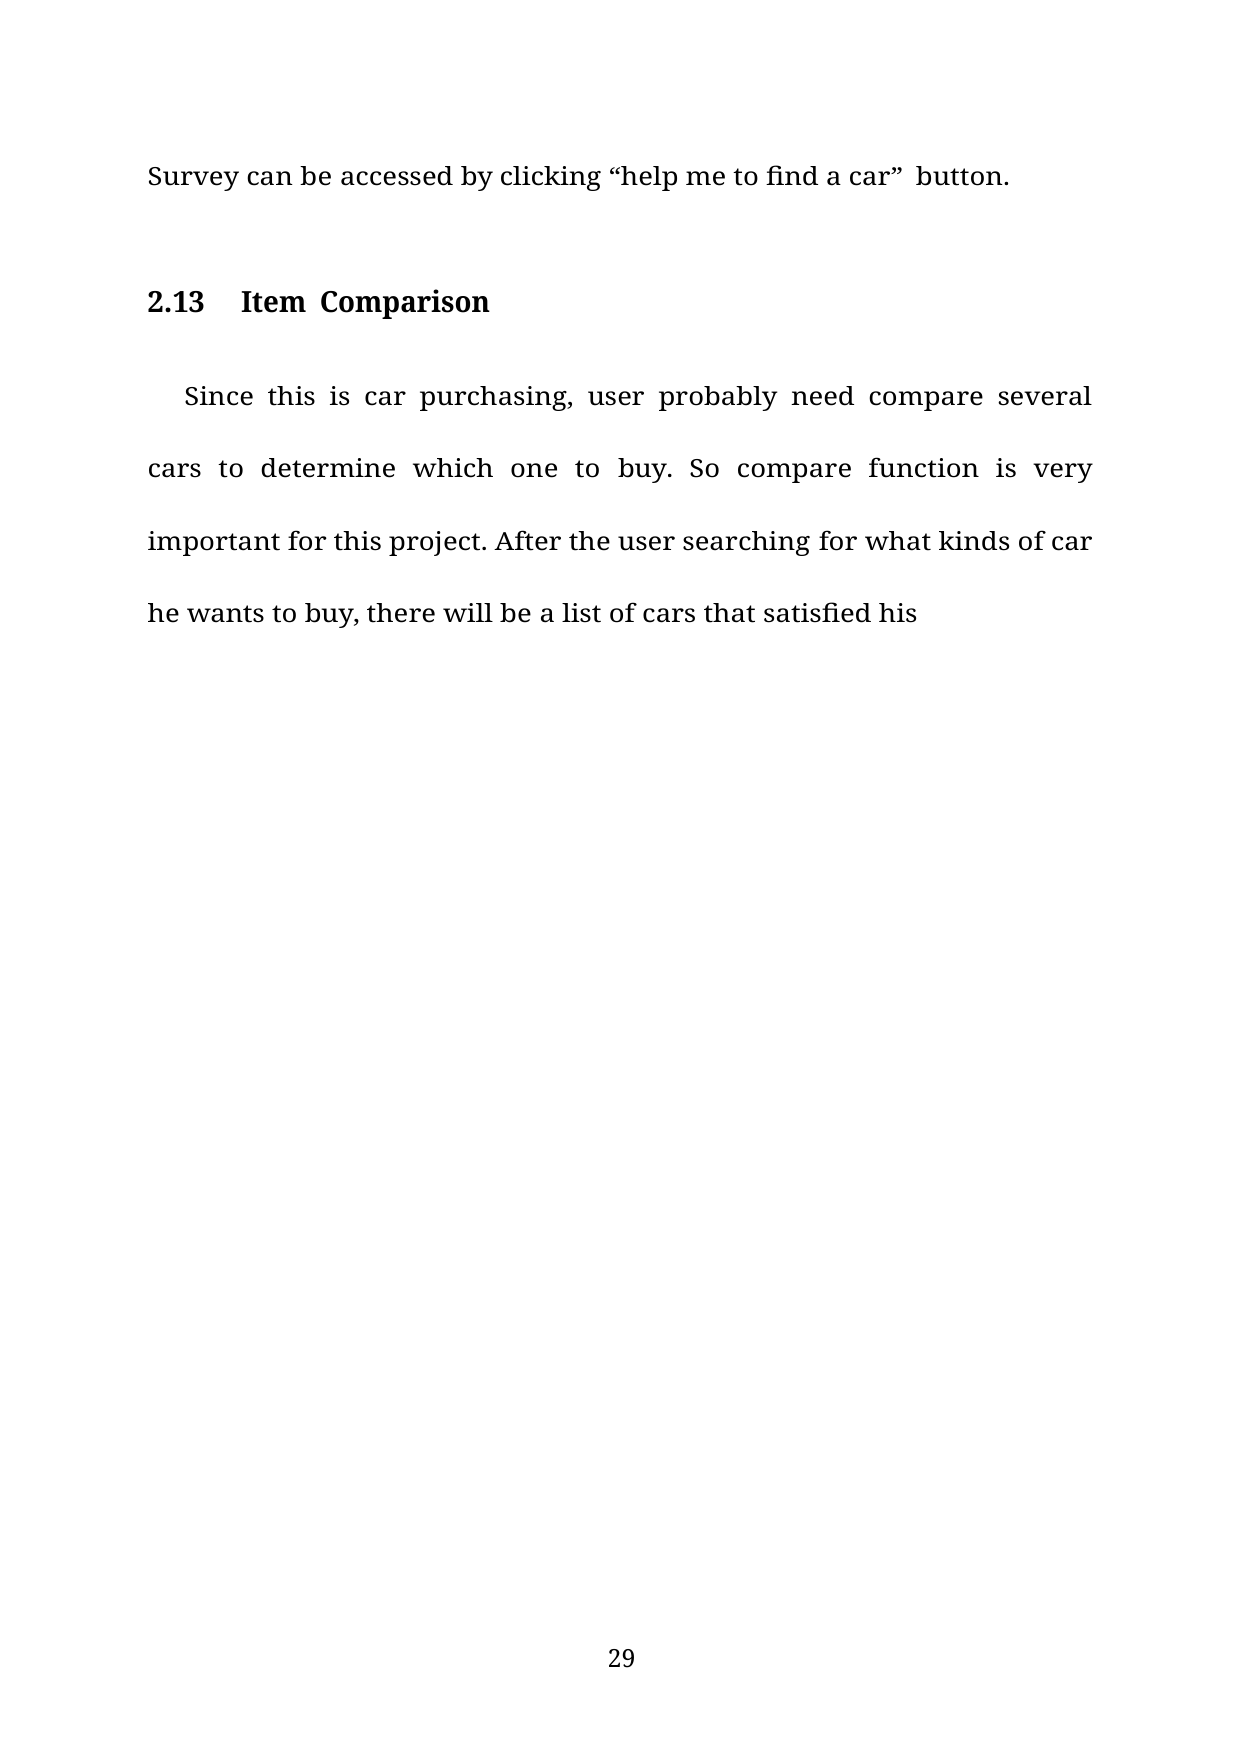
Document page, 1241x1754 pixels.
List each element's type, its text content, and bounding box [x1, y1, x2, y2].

subtitle Item Comparison [147, 281, 1105, 321]
text Since this is car purchasing, user probably need compare several cars to determine which one to buy. So compare function is very important for this project. After the user searching for what kinds of car he wants to buy, there will be a list of cars that satisfied his [147, 378, 1093, 630]
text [147, 158, 1093, 192]
